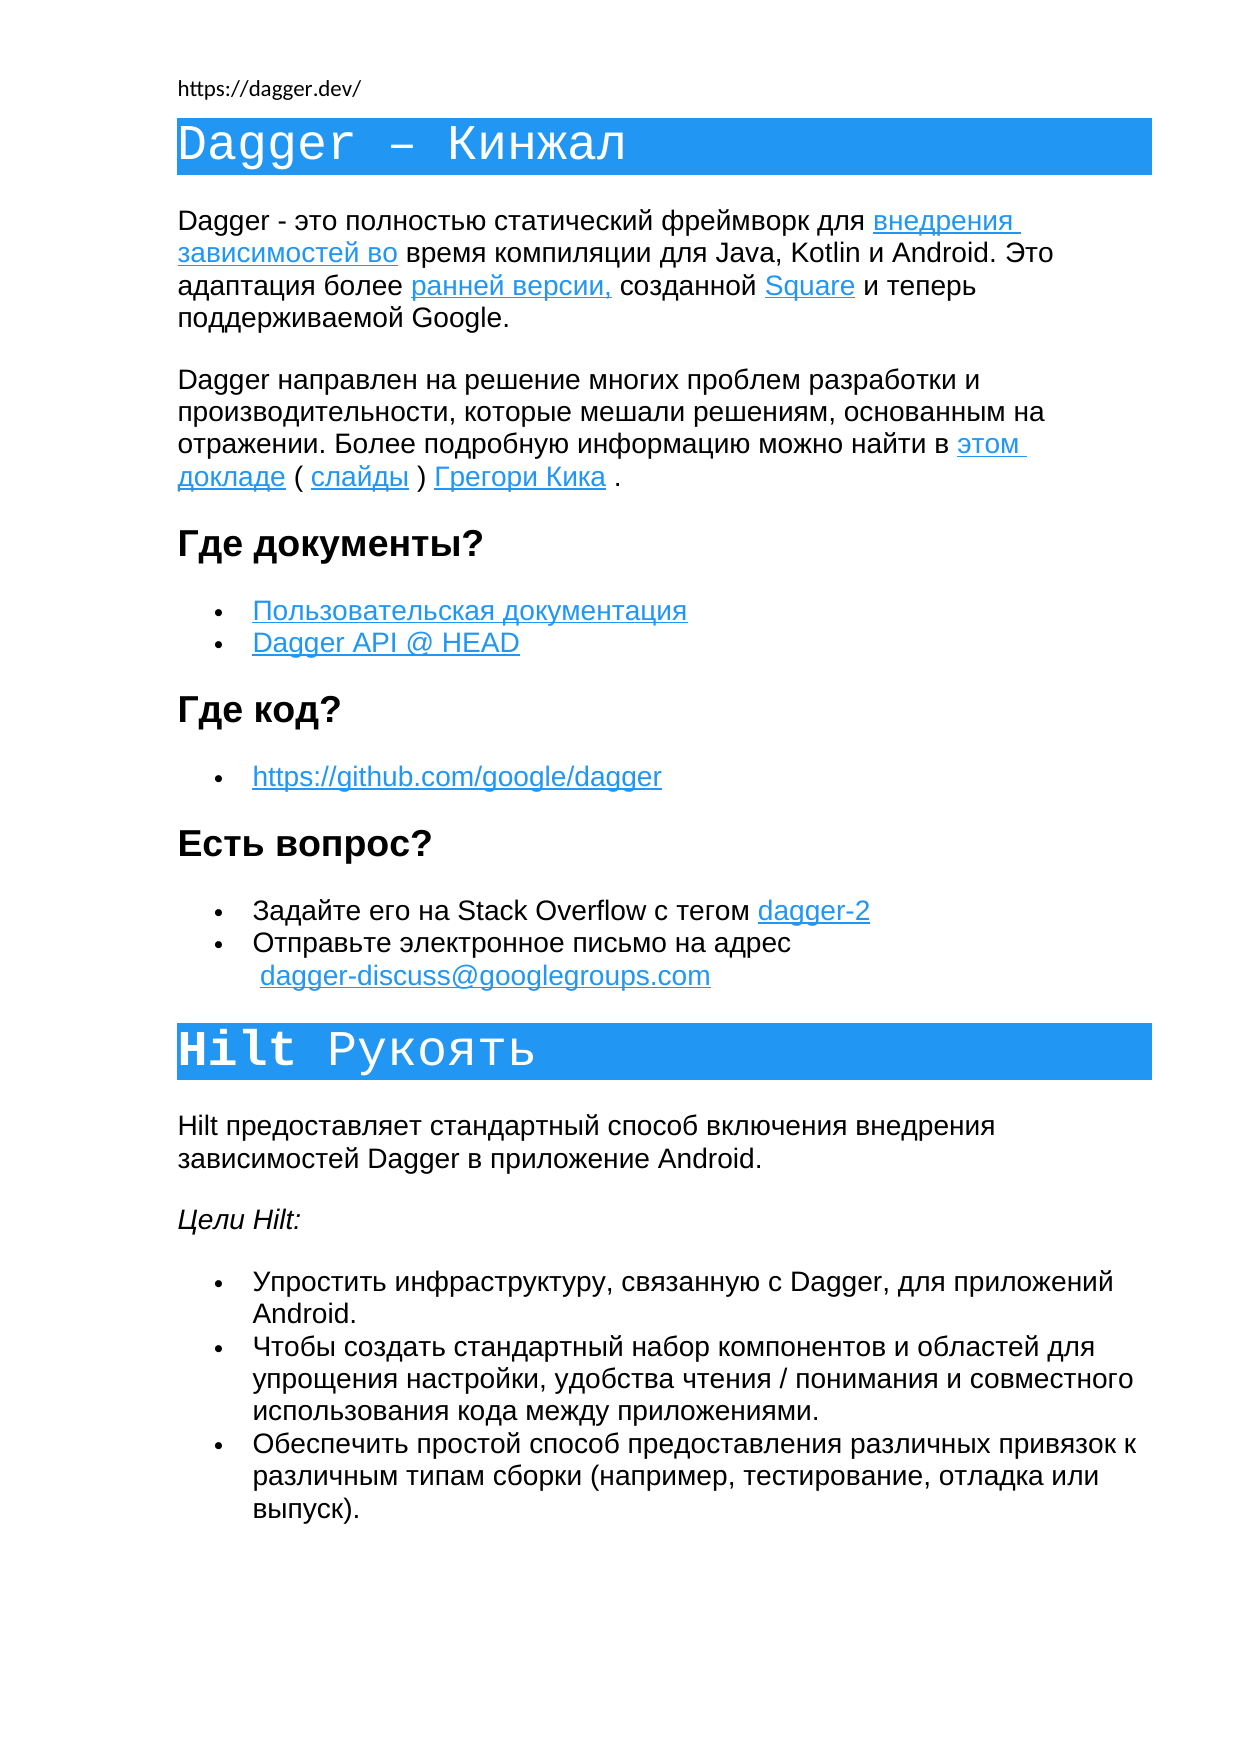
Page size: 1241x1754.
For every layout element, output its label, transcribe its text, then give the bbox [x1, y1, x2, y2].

text Dagger направлен на решение многих проблем разработки и производительности, которые мешали решениям, основанным на отражении. Более подробную информацию можно найти в этом докладе ( слайды ) Грегори Кика . [177, 363, 1152, 492]
list Отправьте электронное письмо на адрес dagger-discuss@googlegroups.com [215, 926, 1152, 991]
list Обеспечить простой способ предоставления различных привязок к различным типам сборки (например, тестирование, отладка или выпуск). [215, 1427, 1152, 1524]
text Где код? [177, 688, 1152, 731]
list Dagger API @ HEAD [215, 626, 1152, 658]
subtitle Hilt Рукоять [177, 1023, 1152, 1080]
list https://github.com/google/dagger [215, 760, 1152, 792]
list Задайте его на Stack Overflow с тегом dagger-2 [215, 894, 1152, 926]
list Упростить инфраструктуру, связанную с Dagger, для приложений Android. [215, 1265, 1152, 1329]
text Где документы? [177, 521, 1152, 564]
text Есть вопрос? [177, 822, 1152, 865]
list Пользовательская документация [215, 594, 1152, 626]
text Dagger - это полностью статический фреймворк для внедрения зависимостей во время компиляции для Java, Kotlin и Android. Это адаптация более ранней версии, созданной Square и теперь поддерживаемой Google. [177, 204, 1152, 333]
text Цели Hilt: [177, 1203, 1152, 1236]
text Hilt предоставляет стандартный способ включения внедрения зависимостей Dagger в приложение Android. [177, 1109, 1152, 1174]
subtitle Dagger – Кинжал [177, 118, 1152, 175]
list Чтобы создать стандартный набор компонентов и областей для упрощения настройки, удобства чтения / понимания и совместного использования кода между приложениями. [215, 1329, 1152, 1427]
